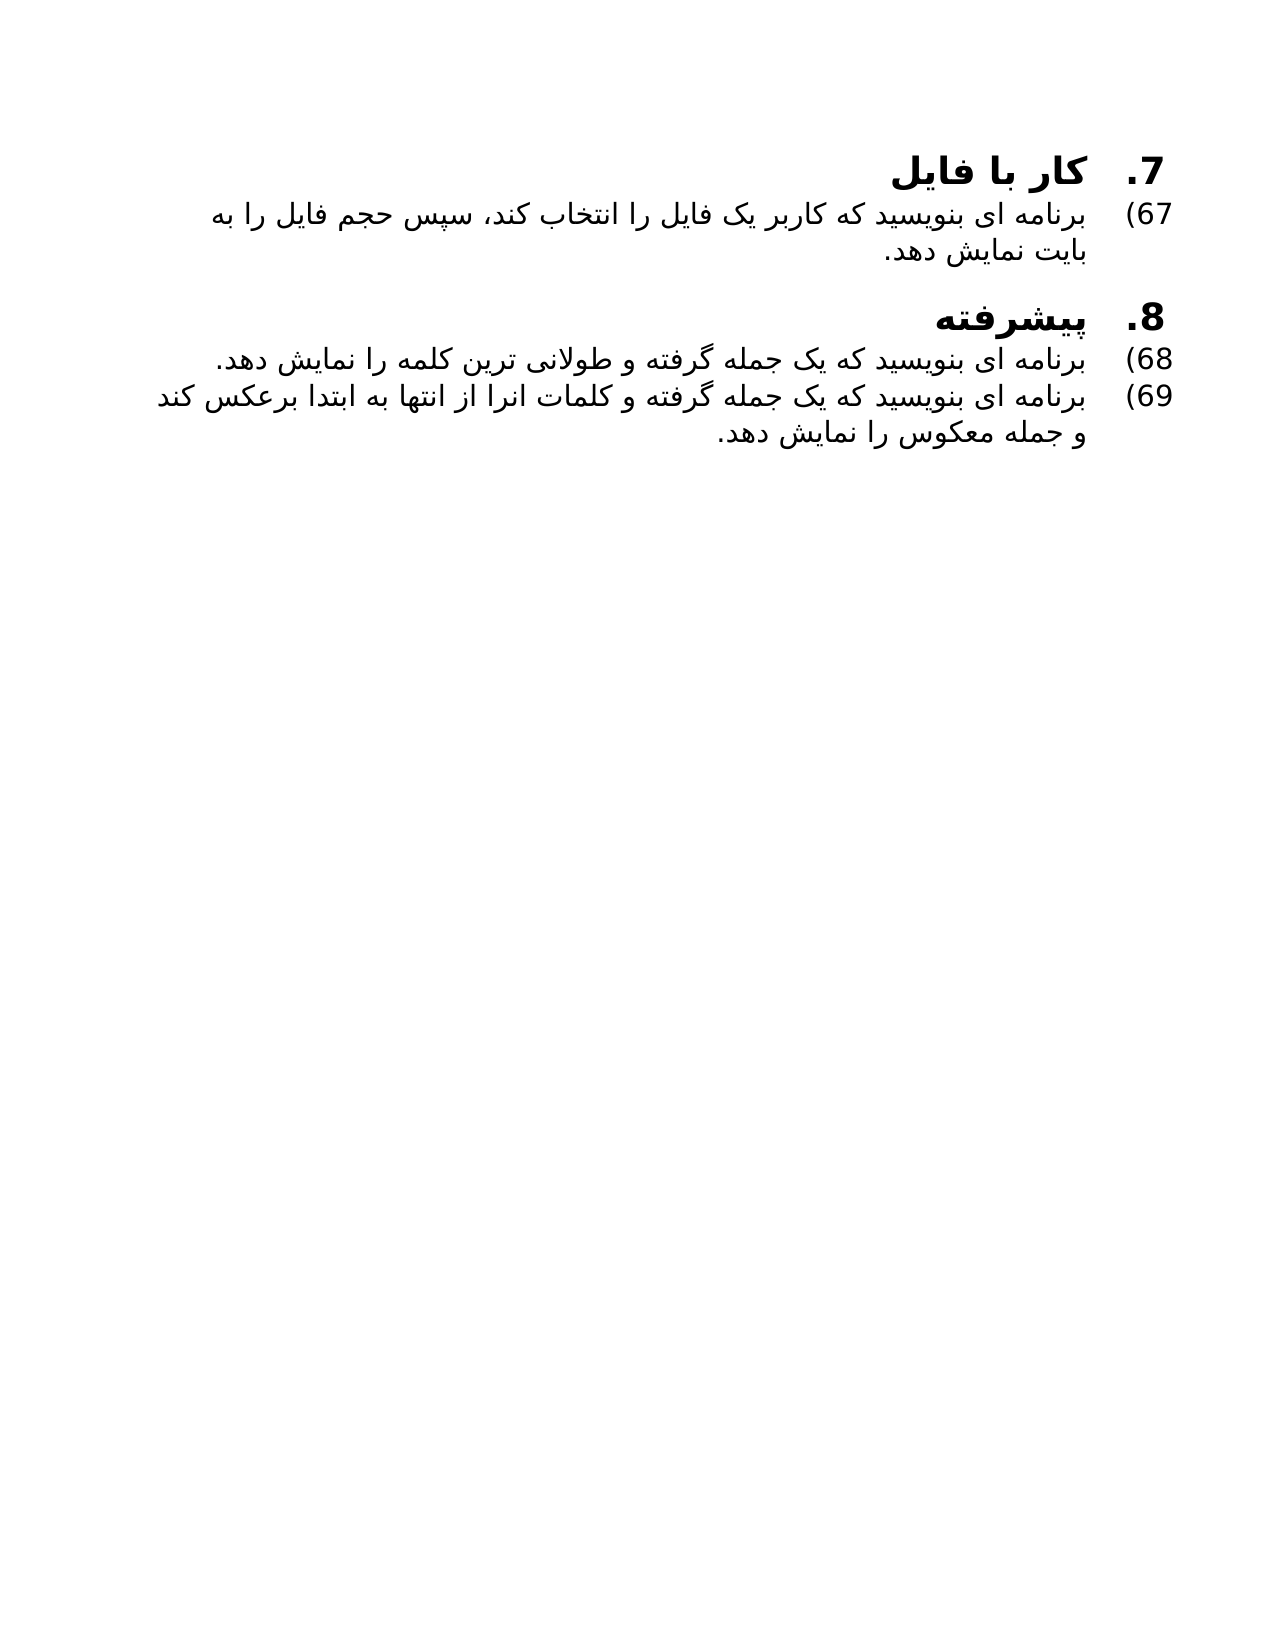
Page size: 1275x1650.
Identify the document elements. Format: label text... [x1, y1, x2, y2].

subtitle کار با فایل [150, 150, 1125, 194]
text برنامه ای بنویسید که یک جمله گرفته و طولانی ترین کلمه را نمایش دهد. [150, 342, 1125, 376]
text برنامه ای بنویسید که کاربر یک فایل را انتخاب کند، سپس حجم فایل را به بایت نمایش دهد. [150, 197, 1125, 268]
subtitle پیشرفته [150, 295, 1125, 339]
text برنامه ای بنویسید که یک جمله گرفته و کلمات انرا از انتها به ابتدا برعکس کند و جمله معکوس را نمایش دهد. [150, 379, 1125, 450]
